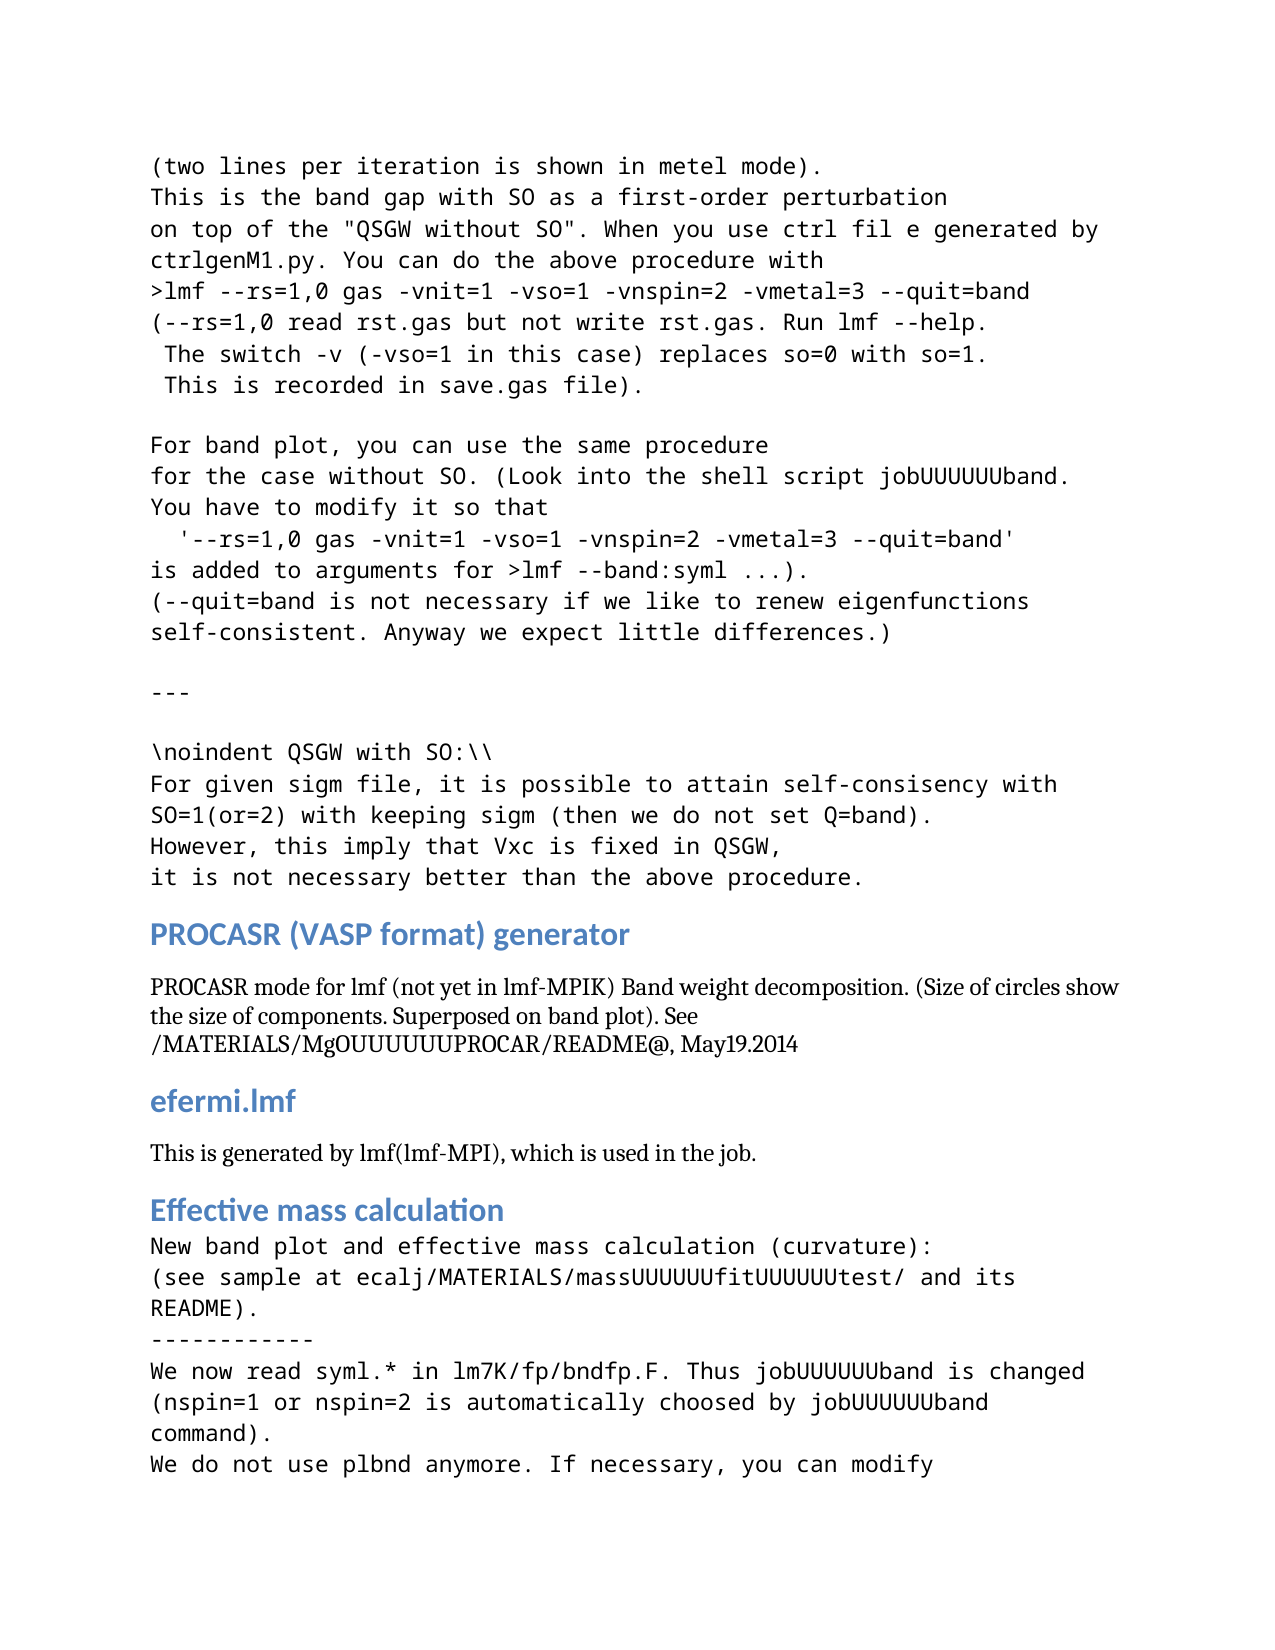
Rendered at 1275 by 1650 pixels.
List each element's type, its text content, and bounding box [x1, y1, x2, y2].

subtitle PROCASR (VASP format) generator [150, 913, 1125, 954]
subtitle Effective mass calculation [150, 1189, 1125, 1230]
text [150, 1230, 1125, 1480]
subtitle efermi.lmf [150, 1080, 1125, 1121]
text PROCASR mode for lmf (not yet in lmf-MPIK) Band weight decomposition. (Size of circles show the size of components. Superposed on band plot). See /MATERIALS/MgOUUUUUUPROCAR/README@, May19.2014 [150, 973, 1125, 1059]
text This is generated by lmf(lmf-MPI), which is used in the job. [150, 1139, 1125, 1168]
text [150, 150, 1125, 892]
